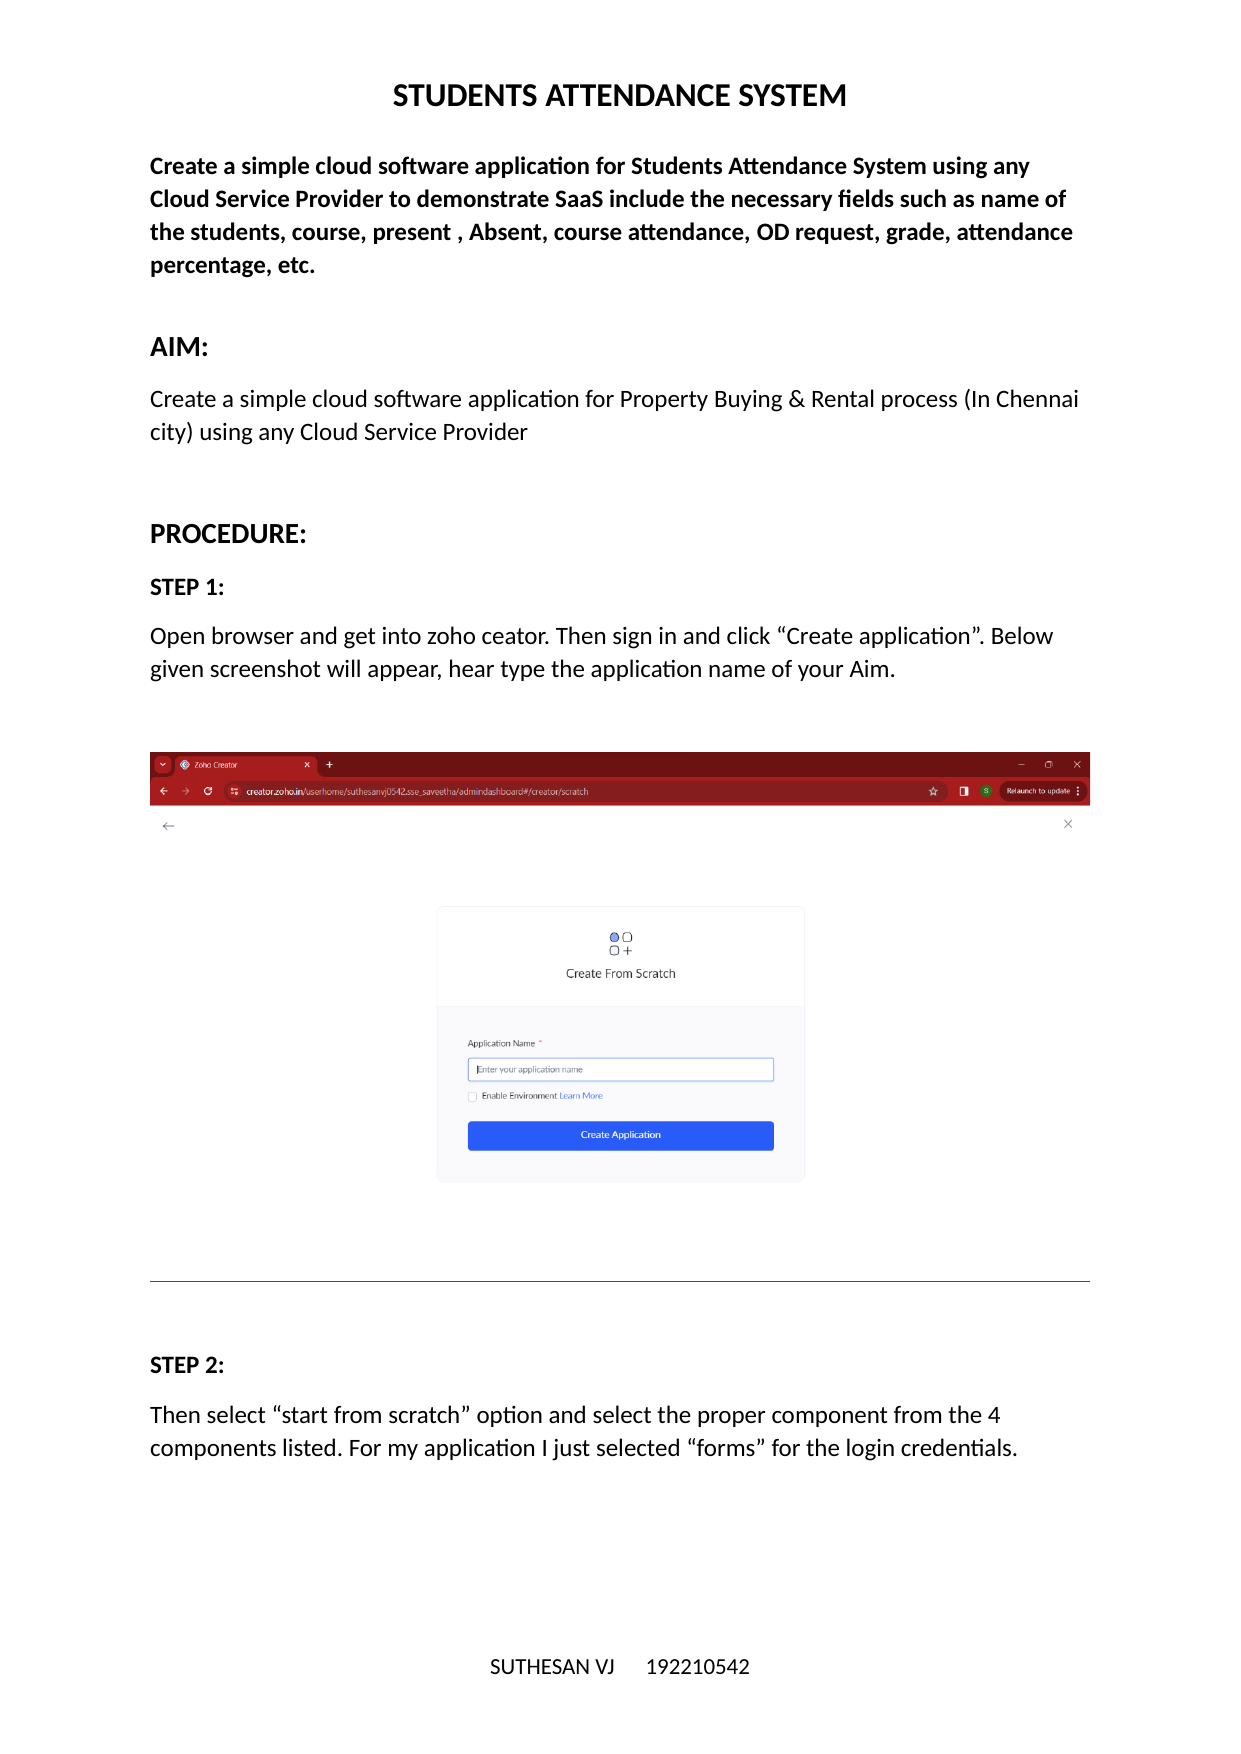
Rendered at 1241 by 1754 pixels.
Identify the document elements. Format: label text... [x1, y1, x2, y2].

text Create a simple cloud software application for Property Buying & Rental process (In Chennai city) using any Cloud Service Provider [150, 383, 1090, 447]
text Then select “start from scratch” option and select the proper component from the 4 components listed. For my application I just selected “forms” for the login credentials. [150, 1399, 1090, 1463]
text PROCEDURE: [150, 516, 1090, 551]
text STEP 1: [150, 571, 1090, 601]
text Open browser and get into zoho ceator. Then sign in and click “Create application”. Below given screenshot will appear, hear type the application name of your Aim. [150, 620, 1090, 684]
text STEP 2: [150, 1349, 1090, 1380]
picture [150, 752, 1091, 1282]
text AIM: [150, 328, 1090, 364]
text Create a simple cloud software application for Students Attendance System using any Cloud Service Provider to demonstrate SaaS include the necessary fields such as name of the students, course, present , Absent, course attendance, OD request, grade, attendance percentage, etc. [150, 150, 1090, 309]
